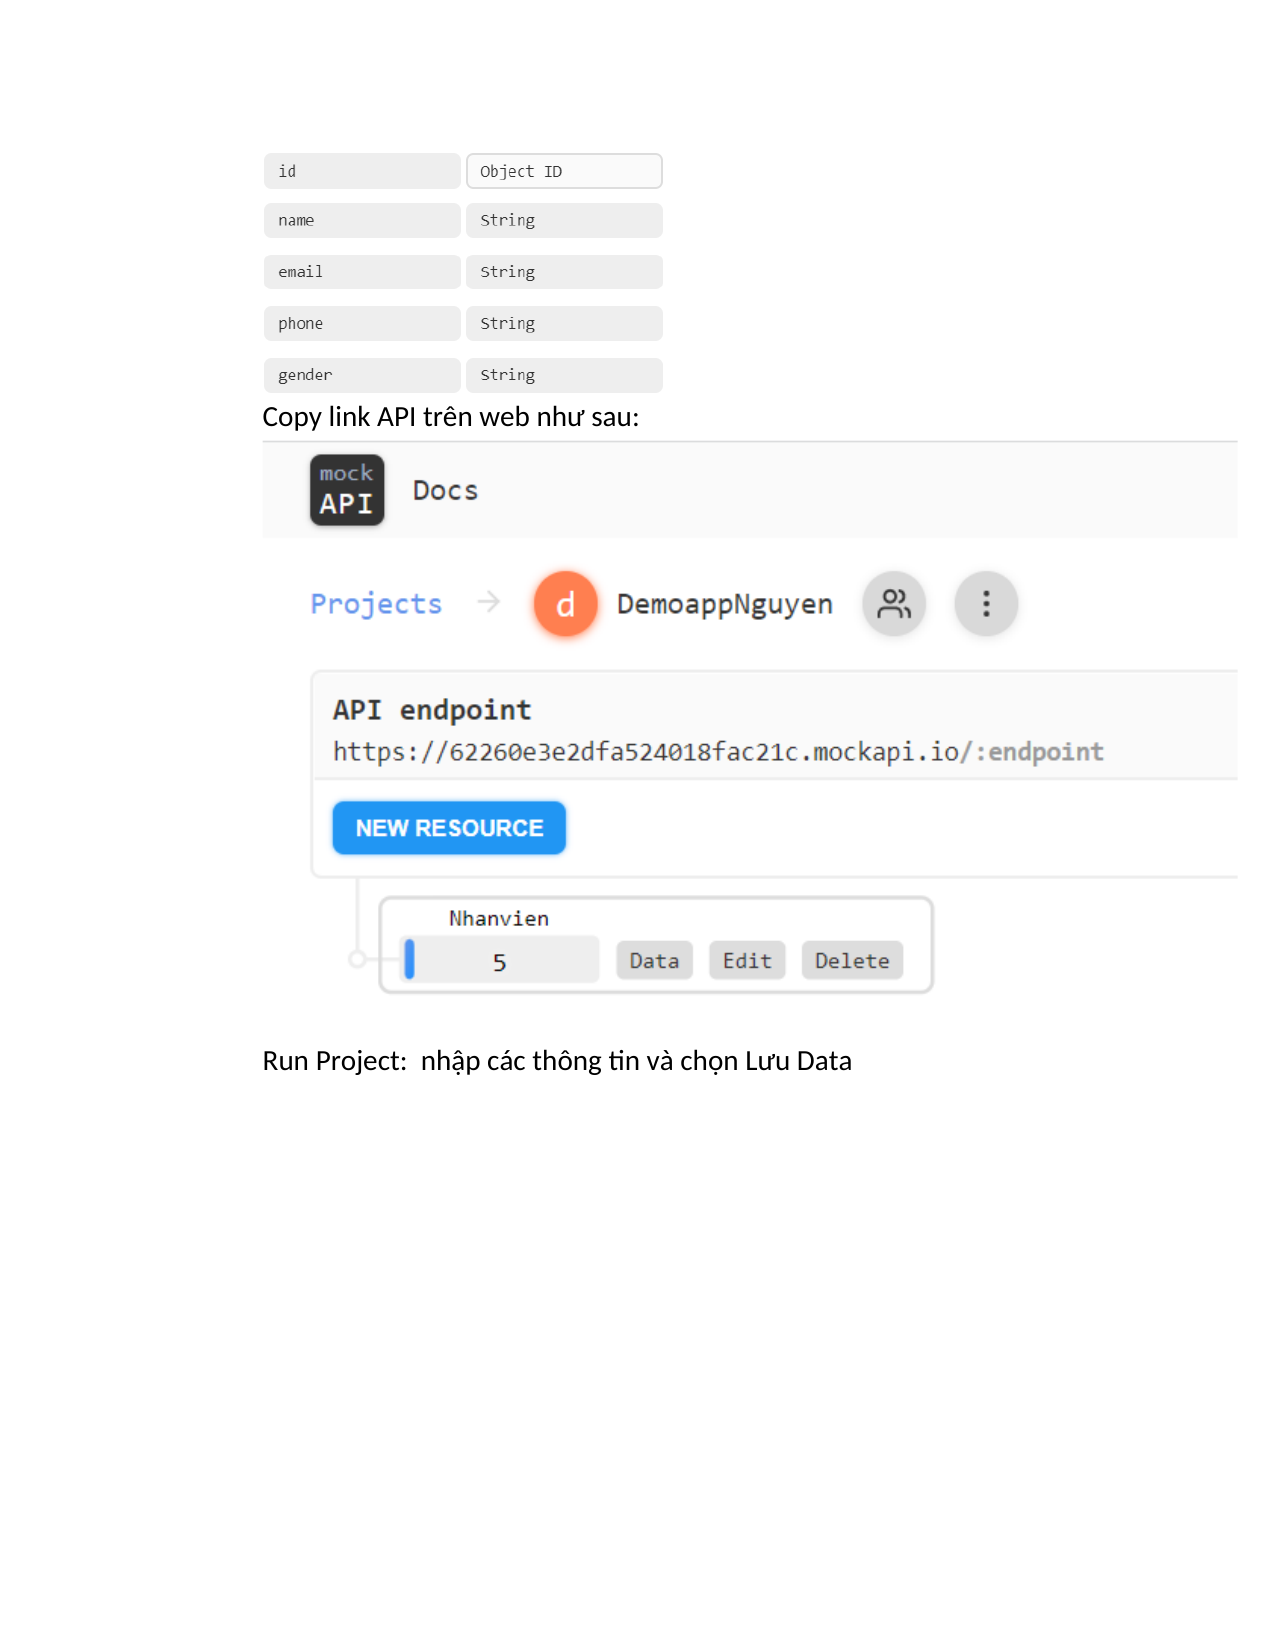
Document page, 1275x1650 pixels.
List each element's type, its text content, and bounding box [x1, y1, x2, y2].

list Run Project: nhập các thông tin và chọn Lưu Data [262, 1042, 1125, 1077]
picture [262, 150, 669, 394]
list Copy link API trên web như sau: [262, 398, 1125, 433]
picture [262, 438, 1238, 1038]
